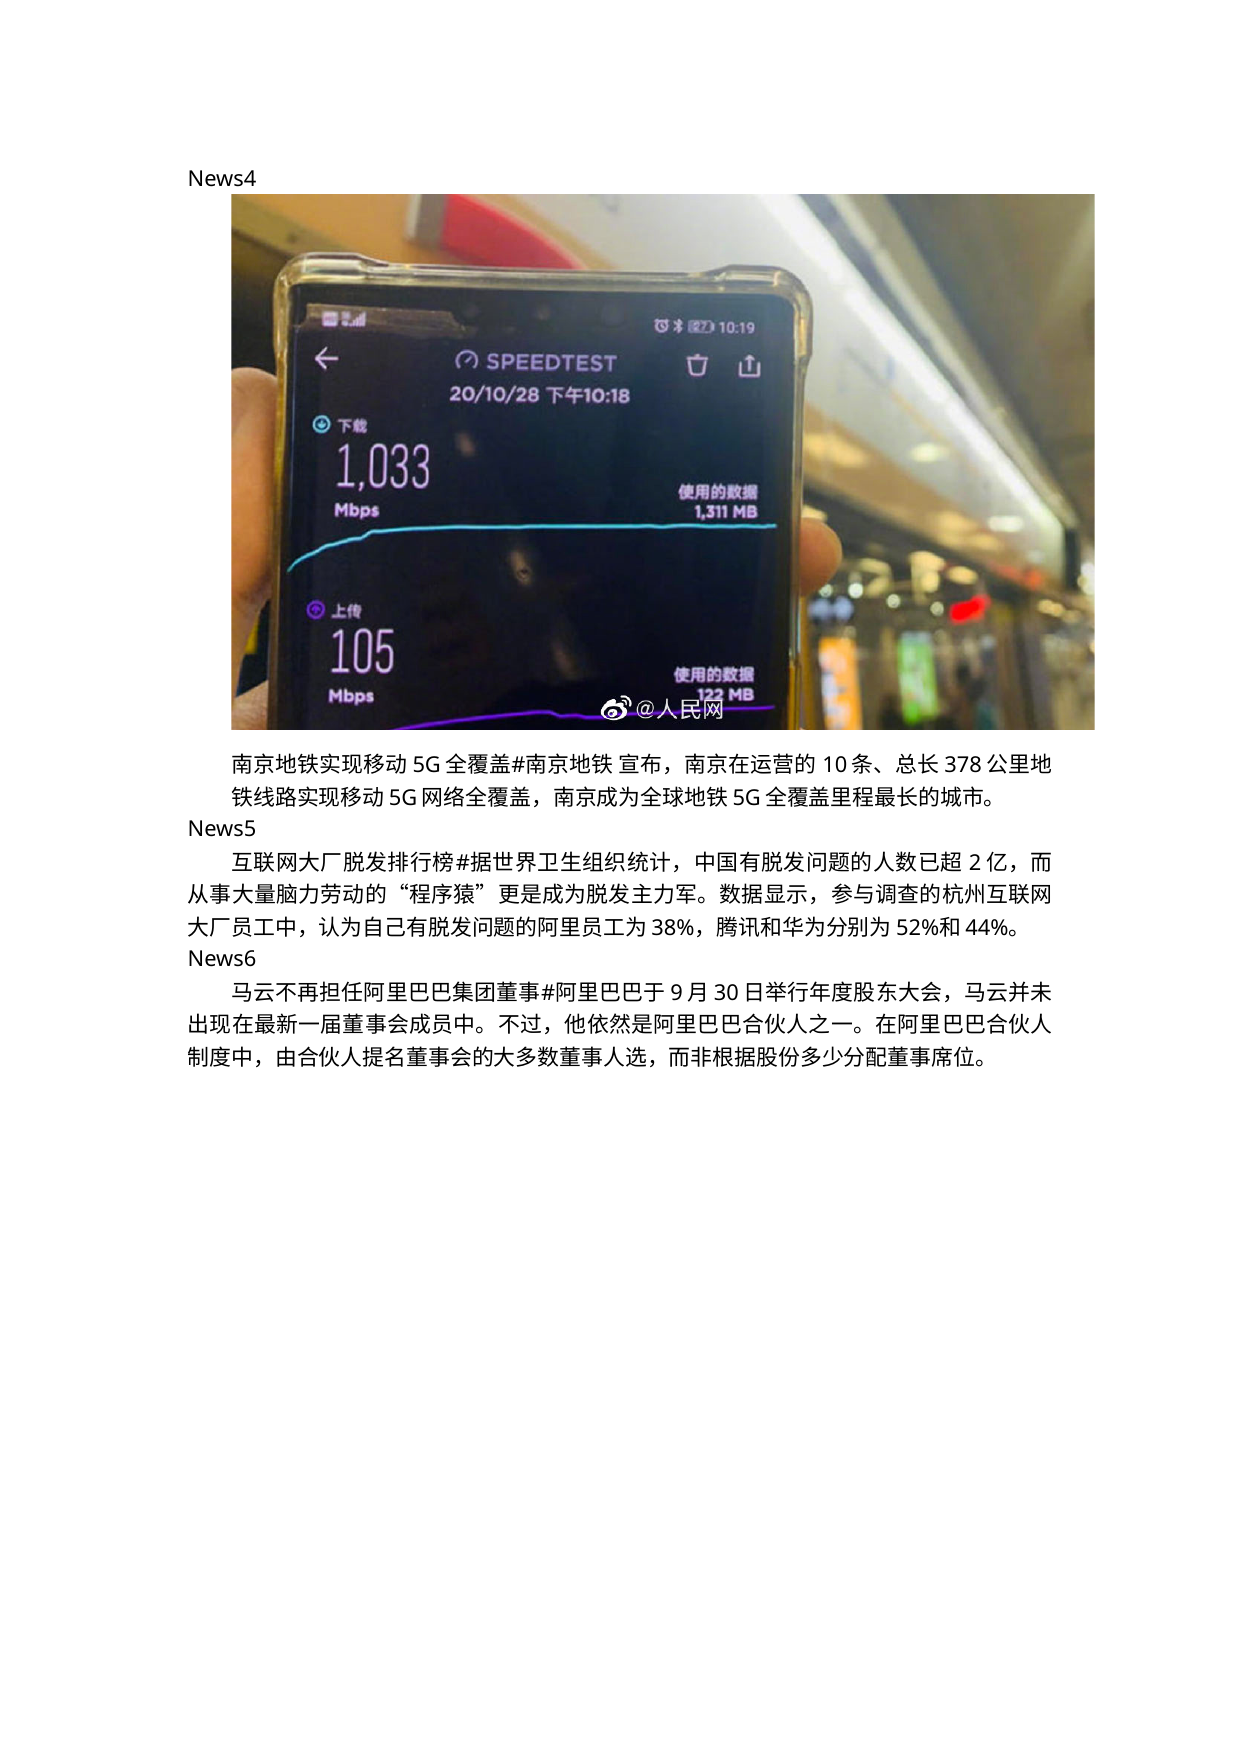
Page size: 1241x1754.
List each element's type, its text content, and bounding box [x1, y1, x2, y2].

text 马云不再担任阿里巴巴集团董事#阿里巴巴于9月30日举行年度股东大会，马云并未出现在最新一届董事会成员中。不过，他依然是阿里巴巴合伙人之一。在阿里巴巴合伙人制度中，由合伙人提名董事会的大多数董事人选，而非根据股份多少分配董事席位。 ​​ [187, 974, 1053, 1072]
text 互联网大厂脱发排行榜#据世界卫生组织统计，中国有脱发问题的人数已超2亿，而从事大量脑力劳动的“程序猿”更是成为脱发主力军。数据显示，参与调查的杭州互联网大厂员工中，认为自己有脱发问题的阿里员工为38%，腾讯和华为分别为52%和44%。 [187, 844, 1053, 942]
text News5 [187, 812, 1053, 844]
text News4 [187, 162, 1053, 194]
text 南京地铁实现移动5G全覆盖#南京地铁 宣布，南京在运营的10条、总长378公里地铁线路实现移动5G网络全覆盖，南京成为全球地铁5G全覆盖里程最长的城市。 ​ ​​ [231, 730, 1053, 812]
text News6 [187, 942, 1053, 974]
picture [231, 194, 1095, 730]
